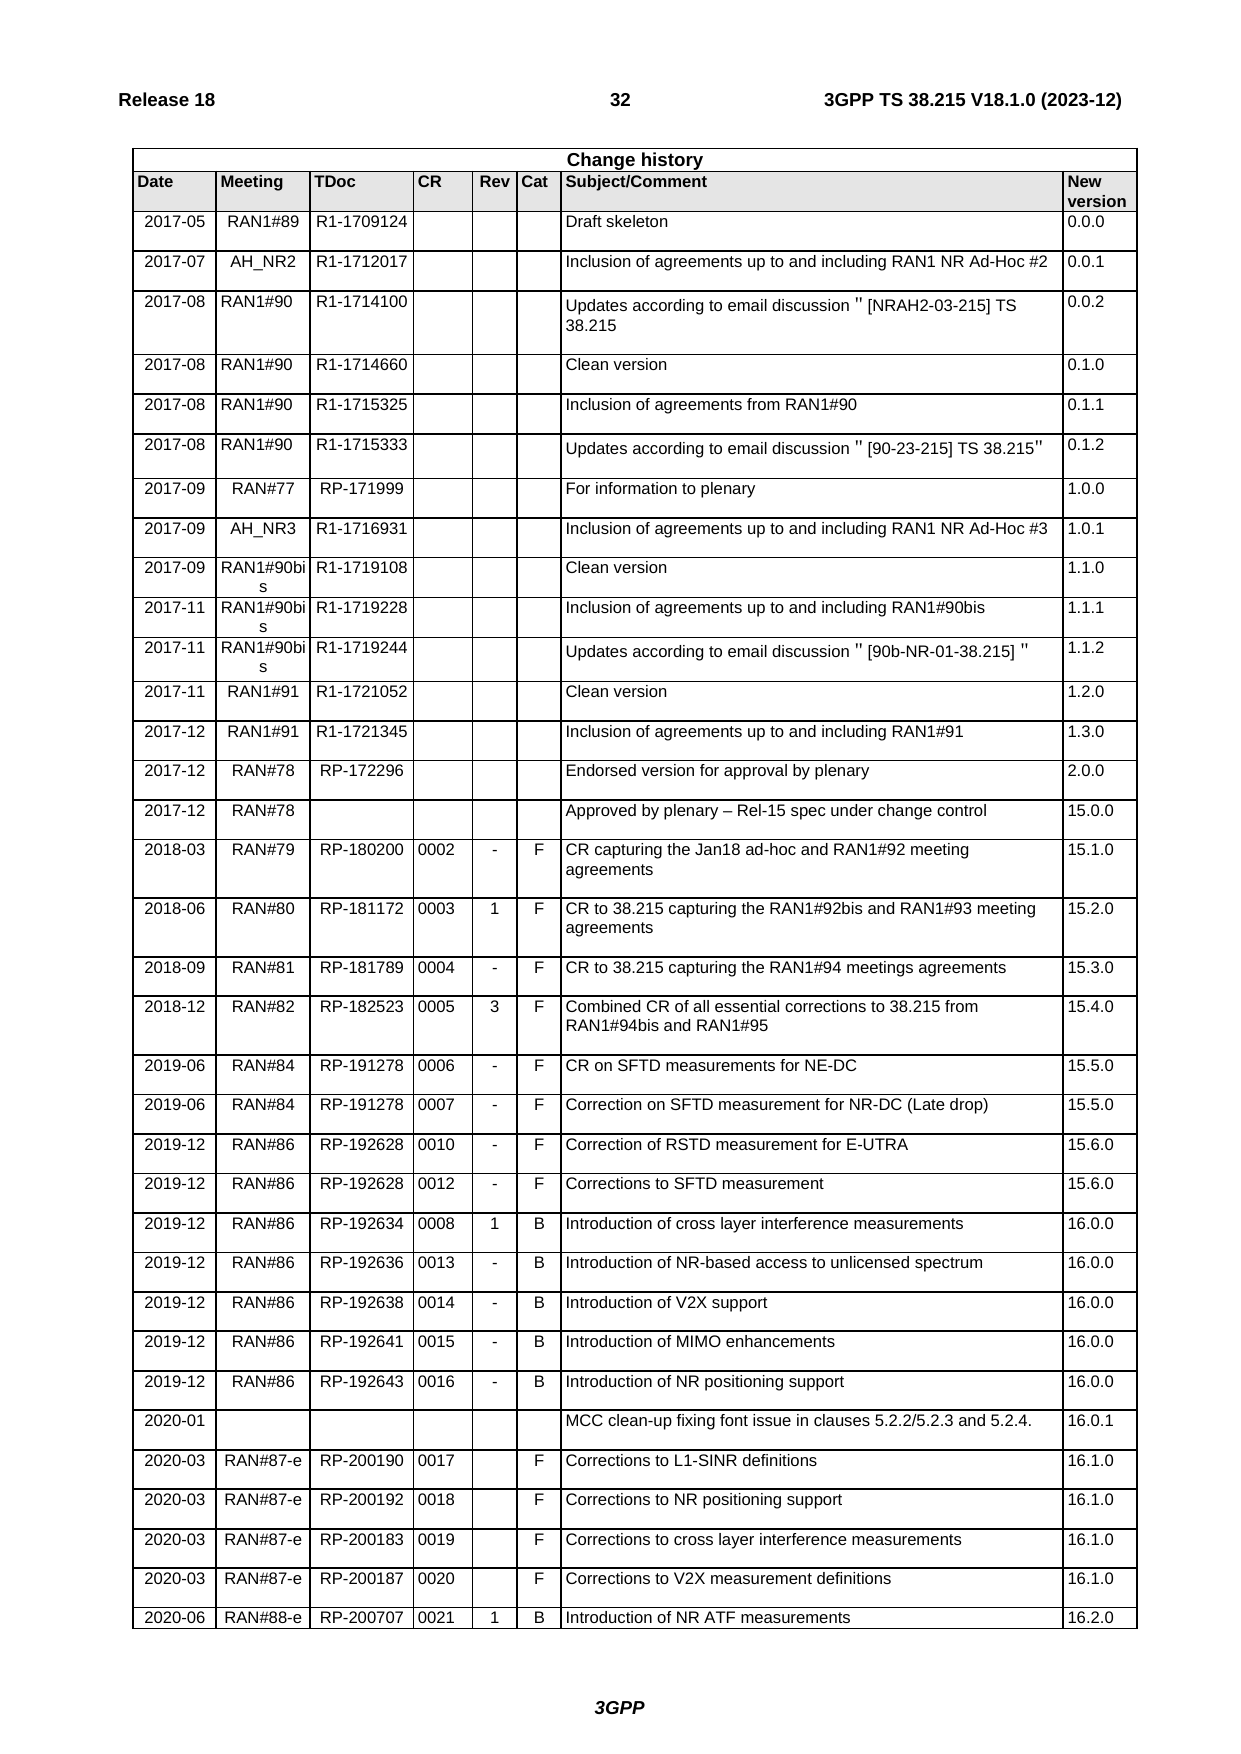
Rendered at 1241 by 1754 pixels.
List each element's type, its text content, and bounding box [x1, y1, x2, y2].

table_cell Correction of RSTD measurement for E-UTRA [562, 1135, 1062, 1172]
table_cell 1 [473, 899, 516, 956]
table_cell [518, 479, 560, 517]
table_cell 15.6.0 [1064, 1174, 1136, 1212]
table_cell 0002 [414, 840, 472, 897]
table_cell 2017-08 [134, 395, 215, 433]
table_cell 2017-08 [134, 292, 215, 353]
table_cell [473, 801, 516, 839]
table_cell Corrections to L1-SINR definitions [562, 1451, 1062, 1488]
table_cell - [473, 1095, 516, 1133]
table_cell - [473, 1174, 516, 1212]
table_cell 16.0.1 [1064, 1411, 1136, 1449]
table_cell RP-172296 [311, 761, 413, 799]
table_cell RAN1#90bis [217, 638, 309, 681]
table_cell F [518, 1451, 560, 1488]
table_cell RP-200187 [311, 1569, 413, 1607]
table_cell 3 [473, 997, 516, 1054]
table_cell [414, 1411, 472, 1449]
table_cell 16.1.0 [1064, 1451, 1136, 1488]
table_cell [518, 801, 560, 839]
table_cell [473, 682, 516, 720]
table_cell [414, 292, 472, 353]
table_cell MCC clean-up fixing font issue in clauses 5.2.2/5.2.3 and 5.2.4. [562, 1411, 1062, 1449]
table_cell RAN#86 [217, 1372, 309, 1409]
table_cell [414, 519, 472, 557]
table_cell 15.4.0 [1064, 997, 1136, 1054]
table_cell [473, 1490, 516, 1528]
table_cell 0004 [414, 958, 472, 995]
table_cell 2017-11 [134, 638, 215, 681]
table_cell [414, 355, 472, 393]
table_cell [518, 435, 560, 478]
table_cell 2020-01 [134, 1411, 215, 1449]
table_cell 1.1.0 [1064, 558, 1136, 596]
table_cell 1.2.0 [1064, 682, 1136, 720]
table_cell 2019-12 [134, 1372, 215, 1409]
table_cell 0020 [414, 1569, 472, 1607]
table_cell F [518, 1095, 560, 1133]
table_cell 0015 [414, 1332, 472, 1370]
table_cell RAN#84 [217, 1056, 309, 1093]
table_cell RP-200183 [311, 1530, 413, 1567]
table_cell RAN#86 [217, 1214, 309, 1251]
table_cell Introduction of cross layer interference measurements [562, 1214, 1062, 1251]
table_cell 2017-08 [134, 435, 215, 478]
table_cell [518, 212, 560, 250]
table_cell Meeting [217, 172, 309, 211]
table_cell RAN1#91 [217, 722, 309, 760]
table_cell 2017-12 [134, 801, 215, 839]
table_cell 2019-06 [134, 1095, 215, 1133]
table_cell 2018-09 [134, 958, 215, 995]
table_cell RAN#86 [217, 1174, 309, 1212]
table_cell RAN#86 [217, 1293, 309, 1330]
table_cell [518, 682, 560, 720]
table_cell Cat [518, 172, 560, 211]
table_cell 0.1.1 [1064, 395, 1136, 433]
table_cell RAN#87-e [217, 1451, 309, 1488]
table_cell [311, 1411, 413, 1449]
table_cell F [518, 1174, 560, 1212]
table_cell [518, 395, 560, 433]
table_cell B [518, 1253, 560, 1291]
table_cell RAN1#91 [217, 682, 309, 720]
table_cell - [473, 1332, 516, 1370]
table_cell 2017-09 [134, 479, 215, 517]
table_cell [473, 1451, 516, 1488]
table_cell RAN#86 [217, 1332, 309, 1370]
table_cell R1-1709124 [311, 212, 413, 250]
table_cell RP-192643 [311, 1372, 413, 1409]
table_cell 15.0.0 [1064, 801, 1136, 839]
table_cell Draft skeleton [562, 212, 1062, 250]
table_cell RAN1#90 [217, 395, 309, 433]
table_cell 2017-12 [134, 761, 215, 799]
table_cell Introduction of V2X support [562, 1293, 1062, 1330]
table_cell 0.0.2 [1064, 292, 1136, 353]
table_cell AH_NR3 [217, 519, 309, 557]
table_cell RAN#88-e [217, 1608, 309, 1627]
table_cell [414, 598, 472, 636]
table_cell RAN#87-e [217, 1490, 309, 1528]
table_cell 2017-05 [134, 212, 215, 250]
table_cell [473, 761, 516, 799]
table_cell RAN#82 [217, 997, 309, 1054]
table_cell 2019-12 [134, 1135, 215, 1172]
table_cell - [473, 1135, 516, 1172]
table_cell RAN#86 [217, 1253, 309, 1291]
table_cell F [518, 997, 560, 1054]
table_cell [518, 761, 560, 799]
table_cell 15.1.0 [1064, 840, 1136, 897]
table_cell 2018-03 [134, 840, 215, 897]
table_cell RAN#78 [217, 761, 309, 799]
table_cell Correction on SFTD measurement for NR-DC (Late drop) [562, 1095, 1062, 1133]
table_cell RP-192634 [311, 1214, 413, 1251]
table_cell [414, 395, 472, 433]
table_cell 2.0.0 [1064, 761, 1136, 799]
table_cell [473, 519, 516, 557]
table_cell - [473, 1056, 516, 1093]
table_cell [414, 761, 472, 799]
table_cell New version [1064, 172, 1136, 211]
table_cell Corrections to cross layer interference measurements [562, 1530, 1062, 1567]
table_cell [473, 355, 516, 393]
table_cell 0005 [414, 997, 472, 1054]
table_cell CR on SFTD measurements for NE-DC [562, 1056, 1062, 1093]
table_cell Subject/Comment [562, 172, 1062, 211]
table_cell RP-191278 [311, 1056, 413, 1093]
table_cell CR to 38.215 capturing the RAN1#92bis and RAN1#93 meeting agreements [562, 899, 1062, 956]
table_cell [311, 801, 413, 839]
table_cell 2017-11 [134, 598, 215, 636]
table_cell RP-200707 [311, 1608, 413, 1627]
table_cell [473, 1569, 516, 1607]
table_cell 0008 [414, 1214, 472, 1251]
table_cell 0012 [414, 1174, 472, 1212]
table_cell [473, 558, 516, 596]
table_cell 2019-12 [134, 1332, 215, 1370]
table_cell RP-191278 [311, 1095, 413, 1133]
table_cell 2018-06 [134, 899, 215, 956]
table_cell RP-192628 [311, 1135, 413, 1172]
table_cell 0.1.0 [1064, 355, 1136, 393]
table_cell [414, 252, 472, 290]
table_cell 2017-11 [134, 682, 215, 720]
table_cell RP-192636 [311, 1253, 413, 1291]
table_cell F [518, 840, 560, 897]
table_cell 15.5.0 [1064, 1095, 1136, 1133]
table_cell 2017-07 [134, 252, 215, 290]
table_cell RAN#87-e [217, 1530, 309, 1567]
table_cell [473, 252, 516, 290]
table_cell R1-1715325 [311, 395, 413, 433]
table_cell 2020-03 [134, 1451, 215, 1488]
table_cell - [473, 840, 516, 897]
table_cell B [518, 1214, 560, 1251]
table_cell F [518, 1135, 560, 1172]
table_cell 0021 [414, 1608, 472, 1627]
table_cell R1-1721052 [311, 682, 413, 720]
table_cell RP-180200 [311, 840, 413, 897]
table_cell [414, 638, 472, 681]
table_cell CR to 38.215 capturing the RAN1#94 meetings agreements [562, 958, 1062, 995]
table_cell 15.3.0 [1064, 958, 1136, 995]
table_cell CR capturing the Jan18 ad-hoc and RAN1#92 meeting agreements [562, 840, 1062, 897]
table_cell 2019-12 [134, 1214, 215, 1251]
table_cell 2020-03 [134, 1569, 215, 1607]
table_cell 16.0.0 [1064, 1372, 1136, 1409]
table_cell R1-1712017 [311, 252, 413, 290]
table_cell 16.1.0 [1064, 1530, 1136, 1567]
table_cell [414, 479, 472, 517]
table_cell RAN#81 [217, 958, 309, 995]
table_cell [473, 479, 516, 517]
table_cell F [518, 1490, 560, 1528]
table_cell 2019-12 [134, 1293, 215, 1330]
table_cell [473, 212, 516, 250]
table_cell [217, 1411, 309, 1449]
table_cell [473, 598, 516, 636]
table_cell 15.2.0 [1064, 899, 1136, 956]
table_cell 2020-03 [134, 1490, 215, 1528]
table_cell Introduction of MIMO enhancements [562, 1332, 1062, 1370]
table_cell RAN#77 [217, 479, 309, 517]
table_cell R1-1714660 [311, 355, 413, 393]
table_cell - [473, 1372, 516, 1409]
table_cell - [473, 1293, 516, 1330]
table_cell Updates according to email discussion " [NRAH2-03-215] TS 38.215 [562, 292, 1062, 353]
table_cell RP-192628 [311, 1174, 413, 1212]
table_cell For information to plenary [562, 479, 1062, 517]
table_cell Corrections to SFTD measurement [562, 1174, 1062, 1212]
table_cell RAN1#90 [217, 292, 309, 353]
table_cell [518, 355, 560, 393]
table_cell [473, 722, 516, 760]
table_cell [518, 638, 560, 681]
table_cell 2017-12 [134, 722, 215, 760]
table_cell 0006 [414, 1056, 472, 1093]
table_cell Date [134, 172, 215, 211]
table_cell RP-200192 [311, 1490, 413, 1528]
table_cell Introduction of NR positioning support [562, 1372, 1062, 1409]
table_cell R1-1721345 [311, 722, 413, 760]
table_cell RP-200190 [311, 1451, 413, 1488]
table_cell 0.1.2 [1064, 435, 1136, 478]
table_cell 16.1.0 [1064, 1490, 1136, 1528]
table_cell RAN#86 [217, 1135, 309, 1172]
table_cell F [518, 958, 560, 995]
table_cell RAN1#90bis [217, 558, 309, 596]
table_cell Introduction of NR-based access to unlicensed spectrum [562, 1253, 1062, 1291]
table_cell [562, 1608, 1062, 1627]
table_cell [518, 1411, 560, 1449]
table_cell 0003 [414, 899, 472, 956]
table_cell B [518, 1372, 560, 1409]
table_cell 0017 [414, 1451, 472, 1488]
table_cell B [518, 1332, 560, 1370]
table_cell 2017-09 [134, 558, 215, 596]
table_cell 2019-12 [134, 1253, 215, 1291]
table_cell RP-182523 [311, 997, 413, 1054]
table_cell 1 [473, 1608, 516, 1627]
table_cell 1.1.2 [1064, 638, 1136, 681]
table_cell 16.0.0 [1064, 1214, 1136, 1251]
table_cell 2020-06 [134, 1608, 215, 1627]
table_cell AH_NR2 [217, 252, 309, 290]
table_cell F [518, 1569, 560, 1607]
table_cell [473, 638, 516, 681]
table_cell [473, 1530, 516, 1567]
table_cell R1-1714100 [311, 292, 413, 353]
table_cell [473, 1411, 516, 1449]
table_cell RP-192638 [311, 1293, 413, 1330]
table_cell [414, 435, 472, 478]
table_cell Endorsed version for approval by plenary [562, 761, 1062, 799]
table_cell R1-1719244 [311, 638, 413, 681]
table_cell [518, 252, 560, 290]
table_cell 16.0.0 [1064, 1293, 1136, 1330]
table_cell RAN1#89 [217, 212, 309, 250]
table_cell - [473, 958, 516, 995]
table_cell Inclusion of agreements up to and including RAN1 NR Ad-Hoc #2 [562, 252, 1062, 290]
table_cell 0013 [414, 1253, 472, 1291]
table_cell 0019 [414, 1530, 472, 1567]
table_cell 15.6.0 [1064, 1135, 1136, 1172]
table_cell Inclusion of agreements from RAN1#90 [562, 395, 1062, 433]
table_cell RP-192641 [311, 1332, 413, 1370]
table_cell F [518, 1530, 560, 1567]
table_cell [518, 558, 560, 596]
table_cell RAN#78 [217, 801, 309, 839]
table_cell Inclusion of agreements up to and including RAN1#90bis [562, 598, 1062, 636]
table_cell 2017-08 [134, 355, 215, 393]
table_cell 1.0.1 [1064, 519, 1136, 557]
table_cell [414, 722, 472, 760]
table_cell 1 [473, 1214, 516, 1251]
table_cell CR [414, 172, 472, 211]
table_cell 1.3.0 [1064, 722, 1136, 760]
table_cell Clean version [562, 355, 1062, 393]
table_cell 0.0.1 [1064, 252, 1136, 290]
table_cell [473, 435, 516, 478]
table_cell 0018 [414, 1490, 472, 1528]
table_cell [414, 801, 472, 839]
table_cell [518, 722, 560, 760]
table_cell 16.0.0 [1064, 1253, 1136, 1291]
table_header Change history [134, 149, 1136, 171]
table_cell RAN1#90 [217, 355, 309, 393]
table_cell 0007 [414, 1095, 472, 1133]
table_cell B [518, 1293, 560, 1330]
table_cell - [473, 1253, 516, 1291]
table_cell F [518, 1056, 560, 1093]
table_cell R1-1719108 [311, 558, 413, 596]
table_cell 2017-09 [134, 519, 215, 557]
table_cell [473, 395, 516, 433]
table_cell 2020-03 [134, 1530, 215, 1567]
table_cell [414, 682, 472, 720]
table_cell Updates according to email discussion " [90-23-215] TS 38.215" [562, 435, 1062, 478]
table_cell 0016 [414, 1372, 472, 1409]
table_cell Corrections to NR positioning support [562, 1490, 1062, 1528]
table_cell Approved by plenary – Rel-15 spec under change control [562, 801, 1062, 839]
table_cell [518, 519, 560, 557]
table_cell RAN#84 [217, 1095, 309, 1133]
table_cell Inclusion of agreements up to and including RAN1 NR Ad-Hoc #3 [562, 519, 1062, 557]
table_cell Inclusion of agreements up to and including RAN1#91 [562, 722, 1062, 760]
table_cell RP-181172 [311, 899, 413, 956]
table_cell Corrections to V2X measurement definitions [562, 1569, 1062, 1607]
table_cell TDoc [311, 172, 413, 211]
table_cell Clean version [562, 682, 1062, 720]
table_cell 15.5.0 [1064, 1056, 1136, 1093]
table_cell 2019-12 [134, 1174, 215, 1212]
table_cell F [518, 899, 560, 956]
table_cell Rev [473, 172, 516, 211]
table_cell RP-181789 [311, 958, 413, 995]
table_cell 0014 [414, 1293, 472, 1330]
table_cell RAN1#90 [217, 435, 309, 478]
table_cell [518, 292, 560, 353]
table_cell Combined CR of all essential corrections to 38.215 from RAN1#94bis and RAN1#95 [562, 997, 1062, 1054]
table_cell 0.0.0 [1064, 212, 1136, 250]
table_cell Updates according to email discussion " [90b-NR-01-38.215] " [562, 638, 1062, 681]
table_cell 1.0.0 [1064, 479, 1136, 517]
table_cell RAN#80 [217, 899, 309, 956]
table_cell [414, 558, 472, 596]
table_cell Clean version [562, 558, 1062, 596]
table_cell RAN1#90bis [217, 598, 309, 636]
table_cell R1-1716931 [311, 519, 413, 557]
table_cell [473, 292, 516, 353]
table_cell R1-1719228 [311, 598, 413, 636]
table_cell 16.0.0 [1064, 1332, 1136, 1370]
table_cell 0010 [414, 1135, 472, 1172]
table_cell B [518, 1608, 560, 1627]
table_cell [518, 598, 560, 636]
table_cell RAN#87-e [217, 1569, 309, 1607]
table_cell 16.1.0 [1064, 1569, 1136, 1607]
table_cell 1.1.1 [1064, 598, 1136, 636]
table_cell 16.2.0 [1064, 1608, 1136, 1627]
table_cell R1-1715333 [311, 435, 413, 478]
table_cell 2018-12 [134, 997, 215, 1054]
table_cell RP-171999 [311, 479, 413, 517]
table_cell [414, 212, 472, 250]
table_cell RAN#79 [217, 840, 309, 897]
table_cell 2019-06 [134, 1056, 215, 1093]
